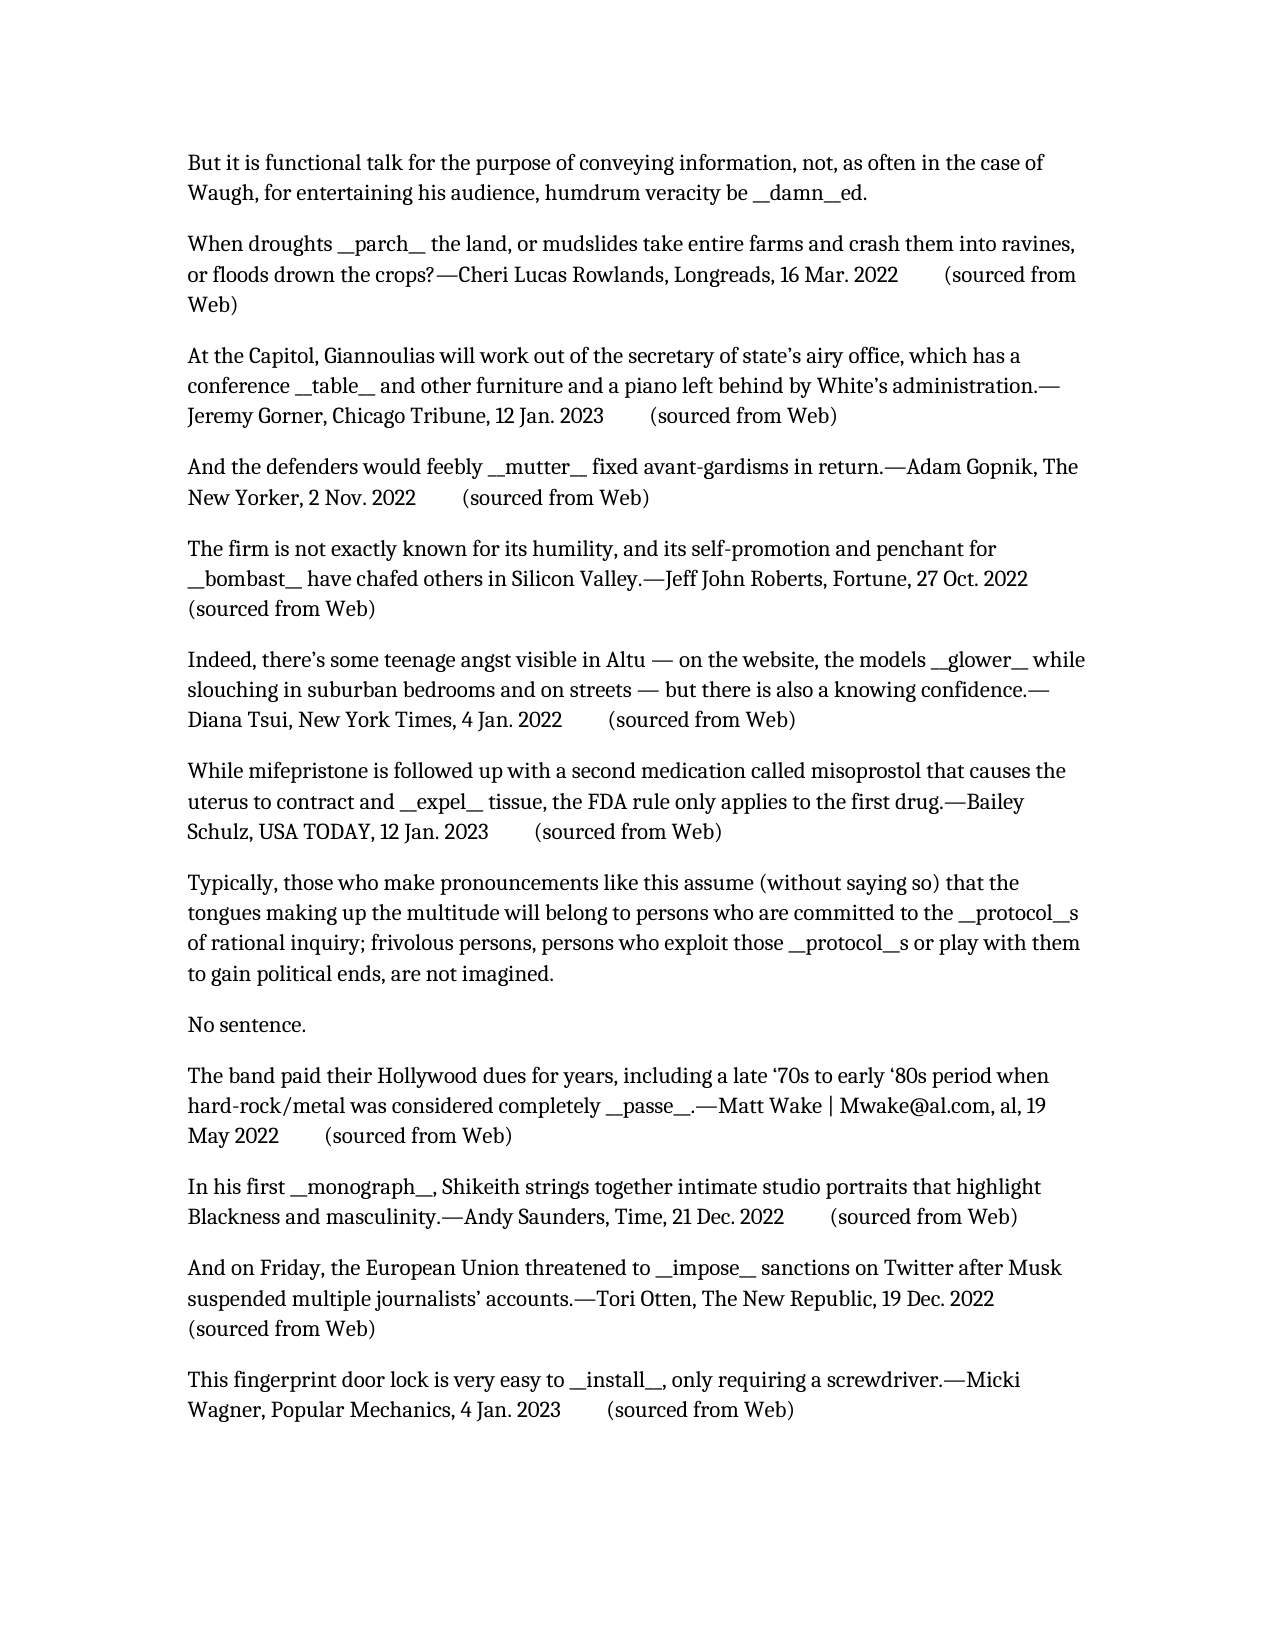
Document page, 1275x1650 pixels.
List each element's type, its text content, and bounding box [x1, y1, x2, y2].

text And the defenders would feebly __mutter__ fixed avant-gardisms in return.—Adam Gopnik, The New Yorker, 2 Nov. 2022 (sourced from Web) [187, 454, 1087, 511]
text When droughts __parch__ the land, or mudslides take entire farms and crash them into ravines, or floods drown the crops?—Cheri Lucas Rowlands, Longreads, 16 Mar. 2022 (sourced from Web) [187, 231, 1087, 318]
text The band paid their Hollywood dues for years, including a late ‘70s to early ‘80s period when hard-rock/metal was considered completely __passe__.—Matt Wake | Mwake@al.com, al, 19 May 2022 (sourced from Web) [187, 1062, 1087, 1149]
text Indeed, there’s some teenage angst visible in Altu — on the website, the models __glower__ while slouching in suburban bedrooms and on streets — but there is also a knowing confidence.—Diana Tsui, New York Times, 4 Jan. 2022 (sourced from Web) [187, 647, 1087, 734]
text The firm is not exactly known for its humility, and its self-promotion and penchant for __bombast__ have chafed others in Silicon Valley.—Jeff John Roberts, Fortune, 27 Oct. 2022 (sourced from Web) [187, 535, 1087, 622]
text And on Friday, the European Union threatened to __impose__ sanctions on Twitter after Musk suspended multiple journalists’ accounts.—Tori Otten, The New Republic, 19 Dec. 2022 (sourced from Web) [187, 1255, 1087, 1342]
text But it is functional talk for the purpose of conveying information, not, as often in the case of Waugh, for entertaining his audience, humdrum veracity be __damn__ed. [187, 150, 1087, 207]
text While mifepristone is followed up with a second medication called misoprostol that causes the uterus to contract and __expel__ tissue, the FDA rule only applies to the first drug.—Bailey Schulz, USA TODAY, 12 Jan. 2023 (sourced from Web) [187, 758, 1087, 845]
text No sentence. [187, 1011, 1087, 1038]
text In his first __monograph__, Shikeith strings together intimate studio portraits that highlight Blackness and masculinity.—Andy Saunders, Time, 21 Dec. 2022 (sourced from Web) [187, 1174, 1087, 1231]
text At the Capitol, Giannoulias will work out of the secretary of state’s airy office, which has a conference __table__ and other furniture and a piano left behind by White’s administration.—Jeremy Gorner, Chicago Tribune, 12 Jan. 2023 (sourced from Web) [187, 343, 1087, 429]
text This fingerprint door lock is very easy to __install__, only requiring a screwdriver.—Micki Wagner, Popular Mechanics, 4 Jan. 2023 (sourced from Web) [187, 1367, 1087, 1423]
text Typically, those who make pronouncements like this assume (without saying so) that the tongues making up the multitude will belong to persons who are committed to the __protocol__s of rational inquiry; frivolous persons, persons who exploit those __protocol__s or play with them to gain political ends, are not imagined. [187, 870, 1087, 987]
